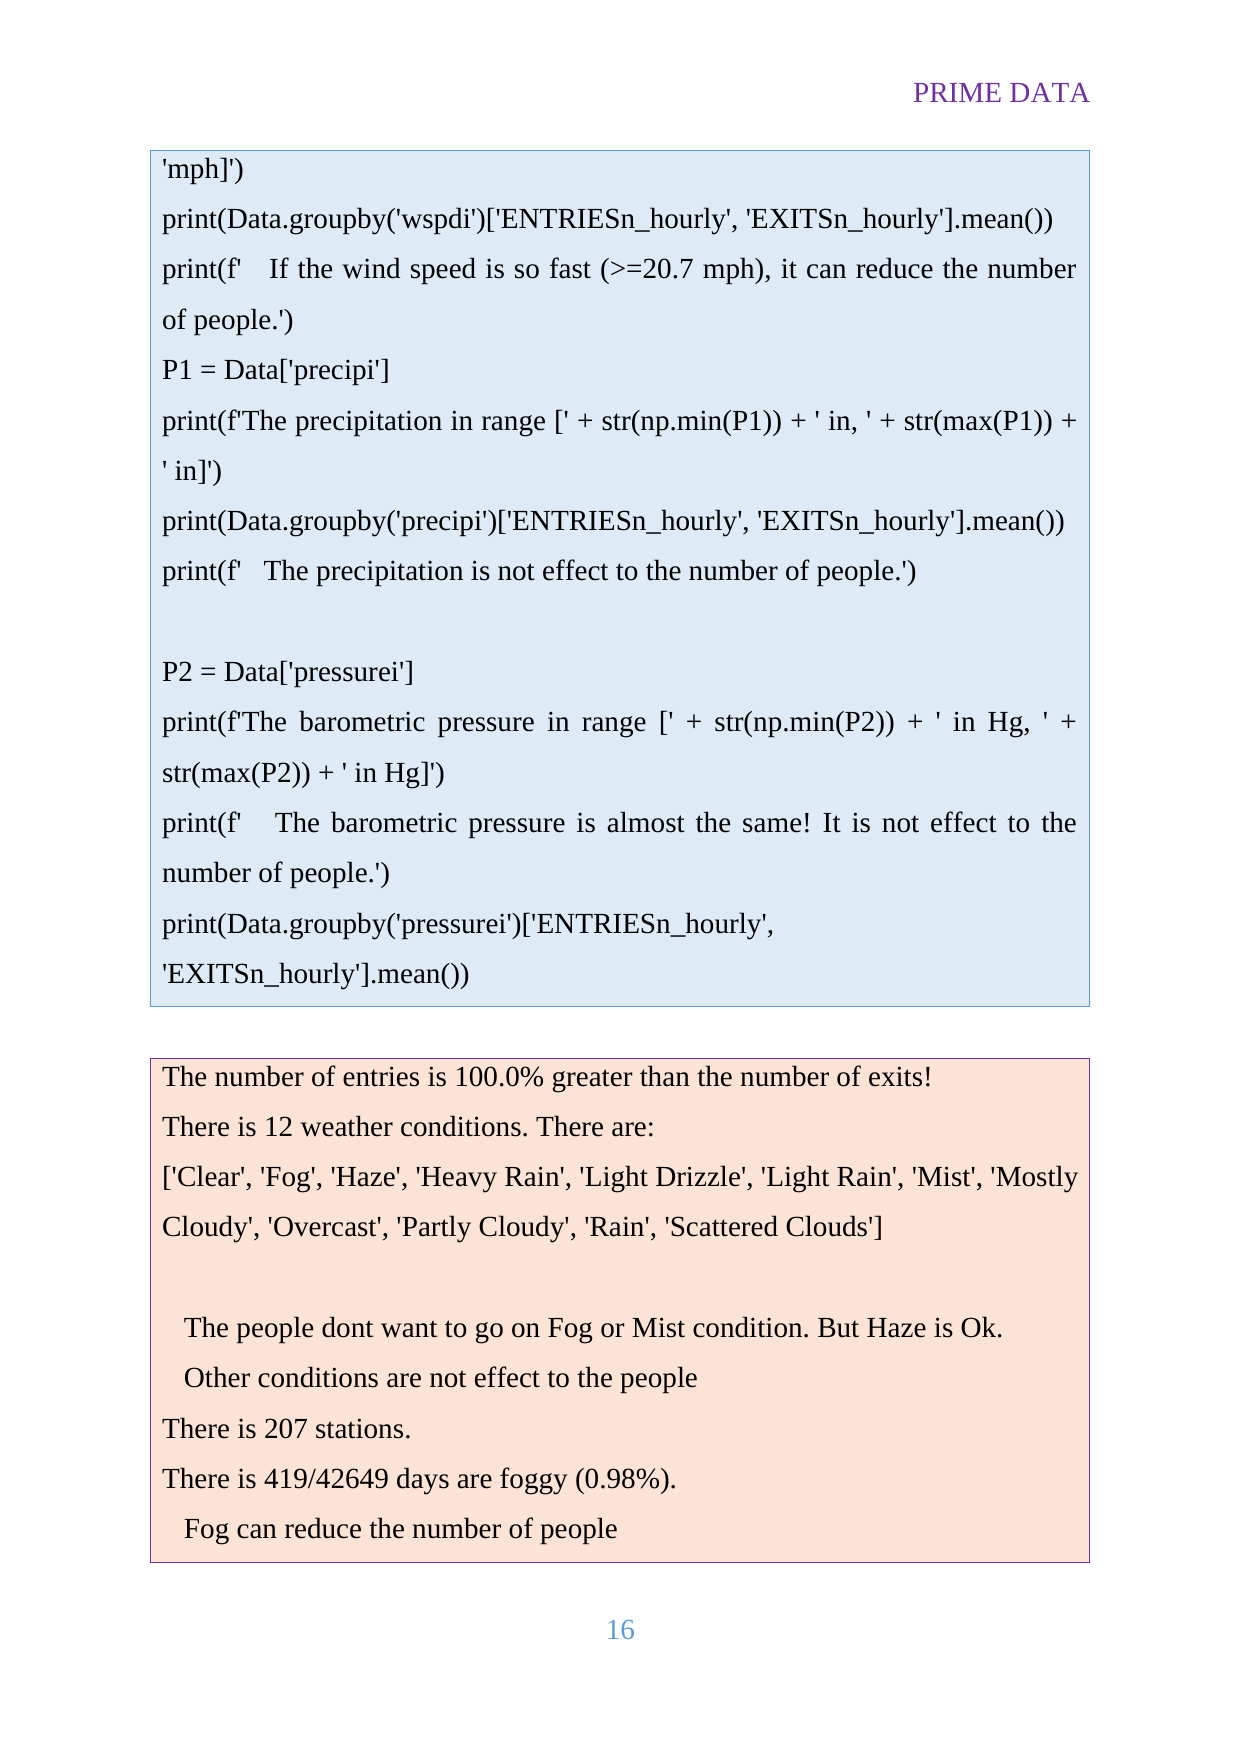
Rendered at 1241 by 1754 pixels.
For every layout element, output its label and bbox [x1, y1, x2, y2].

table_header [151, 151, 1089, 1006]
table_header [151, 1059, 1089, 1562]
